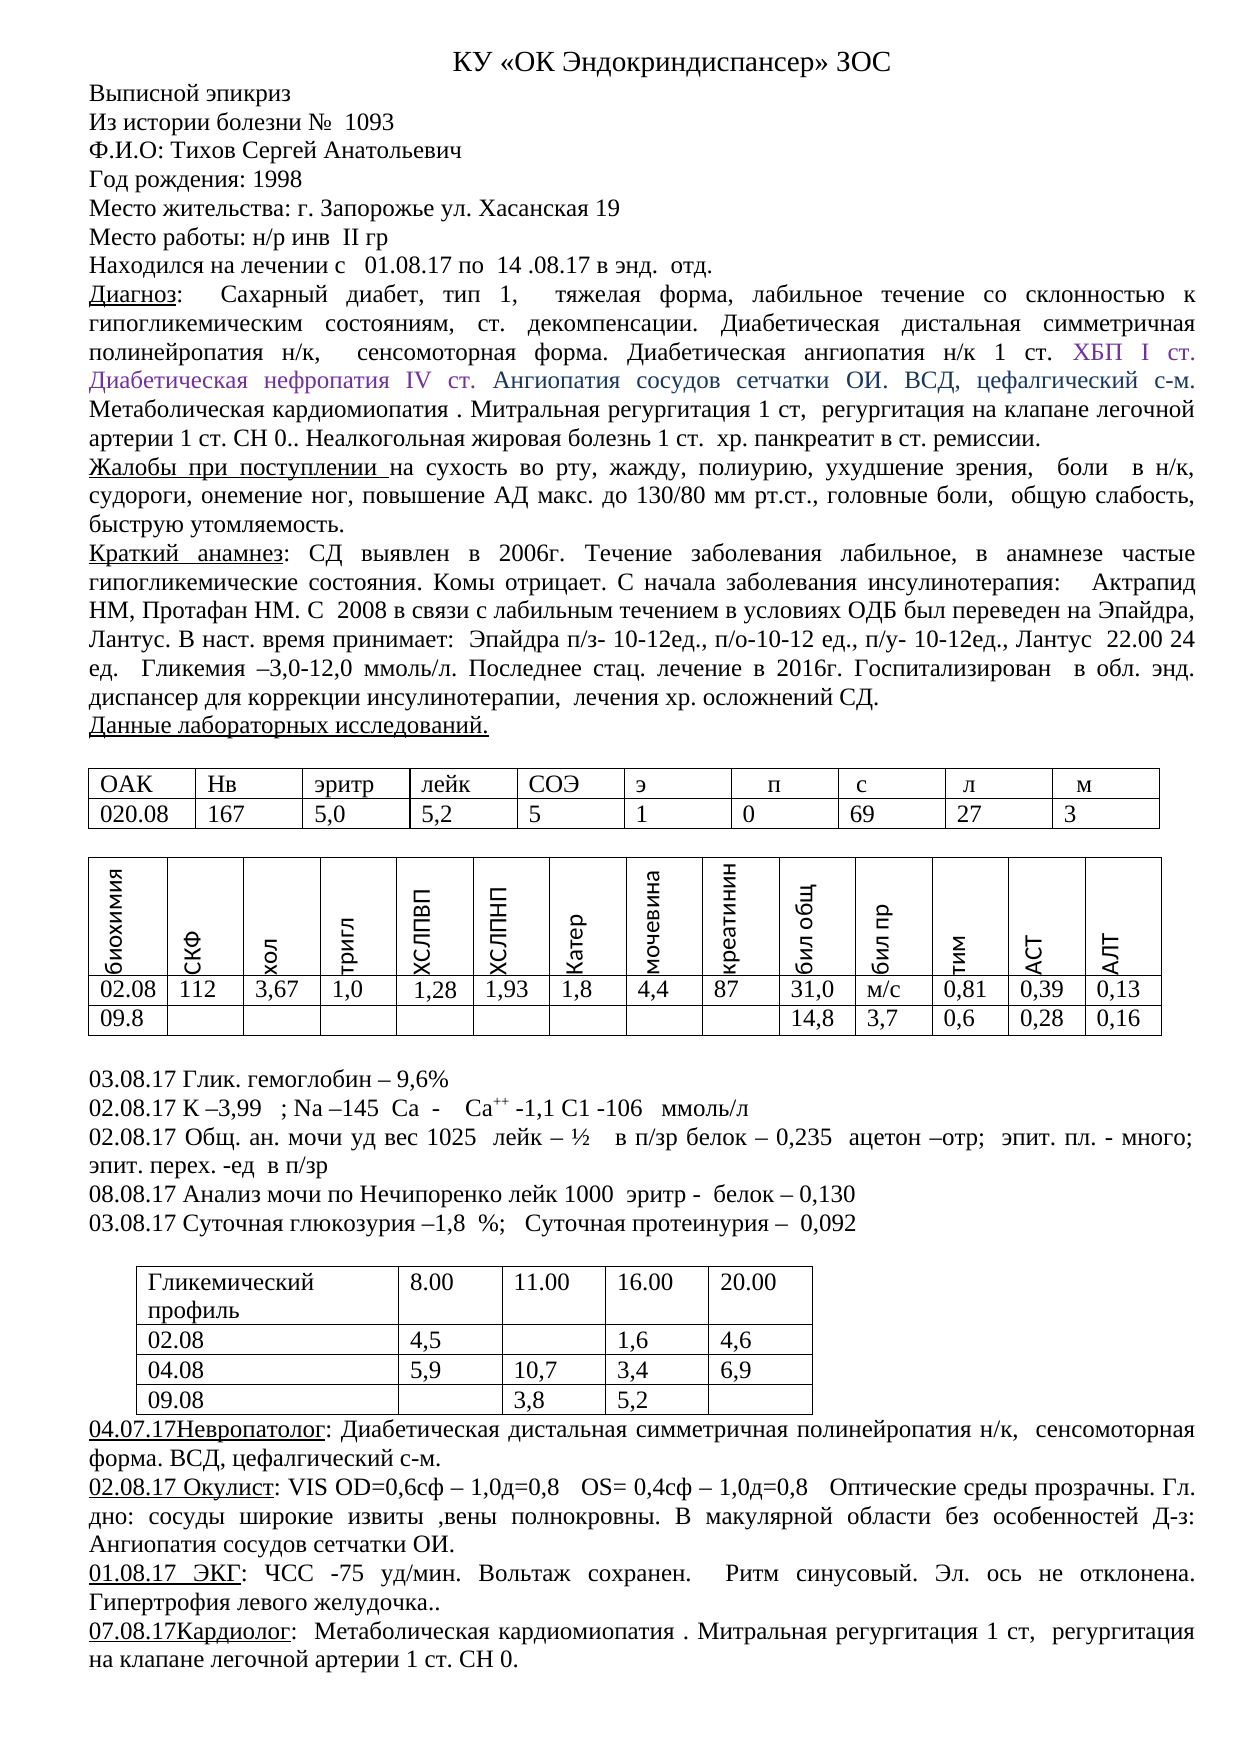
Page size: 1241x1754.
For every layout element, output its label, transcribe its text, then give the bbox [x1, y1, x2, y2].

table_cell [321, 1006, 396, 1034]
table_cell 5,2 [411, 799, 517, 827]
text Жалобы при поступлении на сухость во рту, жажду, полиурию, ухудшение зрения, боли в н/к, судороги, онемение ног, повышение АД макс. до 130/80 мм рт.ст., головные боли, общую слабость, быструю утомляемость. [89, 452, 1196, 538]
table_cell 167 [196, 799, 302, 827]
table_cell 1,8 [550, 976, 626, 1005]
table_cell 0,81 [933, 976, 1008, 1005]
table_cell [709, 1385, 812, 1413]
table_header с [839, 769, 945, 798]
subtitle Выписной эпикриз [89, 78, 1202, 107]
table_cell 112 [168, 976, 243, 1005]
table_cell 3 [1053, 799, 1159, 827]
table_header мочевина [627, 858, 702, 975]
table_cell [244, 1006, 320, 1034]
table_header АСТ [1009, 858, 1085, 975]
table_header бил пр [856, 858, 932, 975]
table_header э [625, 769, 731, 798]
table_cell [503, 1325, 605, 1354]
text Краткий анамнез: СД выявлен в 2006г. . Комы отрицает. С начала заболевания Актрапид НМ, Протафан НМ. С 2008 в связи с лабильным течением в условиях ОДБ был переведен на Эпайдра, Лантус. В наст. время принимает: Эпайдра п/з- 10-12ед., п/о-10-12 ед., п/у- 10-12ед., Лантус 22.00 24 ед. Гликемия –3,0-12,0 ммоль/л. Последнее стац. лечение в 2016г. Госпитализирован в обл. энд. диспансер для коррекции инсулинотерапии, лечения хр. осложнений СД. [89, 538, 1196, 710]
table_header м [1053, 769, 1159, 798]
table_cell 3,7 [856, 1006, 932, 1034]
subtitle Ф.И.О: Тихов Сергей Анатольевич [89, 135, 1196, 164]
table_cell [397, 1006, 473, 1034]
table_cell 87 [703, 976, 779, 1005]
table_cell м/с [856, 976, 932, 1005]
table_cell 5 [518, 799, 624, 827]
table_header АЛТ [1086, 858, 1161, 975]
table_header ХСЛПВП [397, 858, 473, 975]
table_header эритр [303, 769, 409, 798]
table_cell 020.08 [89, 799, 195, 827]
table_cell 5,9 [399, 1355, 502, 1384]
text 07.08.17Кардиолог: Метаболическая кардиомиопатия . Митральная регургитация 1 ст, регургитация на клапане легочной артерии 1 ст. СН 0. [89, 1616, 1196, 1673]
table_cell [168, 1006, 243, 1034]
table_cell 0,13 [1086, 976, 1161, 1005]
table_header СОЭ [518, 769, 624, 798]
table_cell 4,5 [399, 1325, 502, 1354]
table_cell 3,4 [606, 1355, 708, 1384]
table_cell 0,6 [933, 1006, 1008, 1034]
text Находился на лечении с 01.08.17 по 14 .08.17 в отд. [89, 250, 1196, 279]
text 04.07.17Невропатолог: Диабетическая дистальная симметричная полинейропатия н/к, сенсомоторная форма. ВСД, цефалгический с-м. [89, 1414, 1196, 1472]
text Данные лабораторных исследований. [89, 710, 1196, 739]
table_cell 1,28 [397, 976, 473, 1005]
table_cell [627, 1006, 702, 1034]
table_header л [946, 769, 1052, 798]
table_cell 0,28 [1009, 1006, 1085, 1034]
text 03.08.17 Глик. гемоглобин – 9,6% [89, 1064, 1196, 1093]
table_header хол [244, 858, 320, 975]
text Место работы: н/р инв II гр [89, 222, 1196, 250]
table_cell 1,6 [606, 1325, 708, 1354]
table_header лейк [411, 769, 517, 798]
table_cell 0 [732, 799, 838, 827]
table_cell 4,6 [709, 1325, 812, 1354]
table_cell 31,0 [780, 976, 855, 1005]
text 02.08.17 К –3,99 ; Nа –145 Са - Са++ -1,1 С1 -106 ммоль/л [89, 1093, 1196, 1122]
table_header тим [933, 858, 1008, 975]
table_cell [703, 1006, 779, 1034]
text 03.08.17 Суточная глюкозурия –1,8 %; Суточная протеинурия – 0,092 [89, 1208, 1196, 1237]
table_header ОАК [89, 769, 195, 798]
text 01.08.17 ЭКГ: ЧСС -75 уд/мин. Вольтаж Ритм синусовый. Эл. ось не отклонена. Гипертрофия левого желудочка.. [89, 1558, 1196, 1616]
table_cell 3,8 [503, 1385, 605, 1413]
table_header Гликемический профиль [137, 1267, 398, 1324]
table_cell 6,9 [709, 1355, 812, 1384]
table_cell 3,67 [244, 976, 320, 1005]
table_header 20.00 [709, 1267, 812, 1324]
table_header Катер [550, 858, 626, 975]
table_header биохимия [89, 858, 167, 975]
text 02.08.17 Окулист: VIS OD=0,6сф – 1,0д=0,8 OS= 0,4сф – 1,0д=0,8 Гл. дно: сосуды широкие извиты ,вены полнокровны. В макулярной области без особенностей Д-з: Ангиопатия сосудов сетчатки ОИ. [89, 1472, 1196, 1558]
table_cell 69 [839, 799, 945, 827]
table_cell 27 [946, 799, 1052, 827]
table_cell 02.08 [89, 976, 167, 1005]
table_header ХСЛПНП [474, 858, 549, 975]
table_cell 02.08 [137, 1325, 398, 1354]
table_cell 04.08 [137, 1355, 398, 1384]
table_cell 5,2 [606, 1385, 708, 1413]
table_header 8.00 [399, 1267, 502, 1324]
table_cell [399, 1385, 502, 1413]
table_cell 09.08 [137, 1385, 398, 1413]
table_cell 1,0 [321, 976, 396, 1005]
table_cell 1,93 [474, 976, 549, 1005]
table_cell [550, 1006, 626, 1034]
table_header СКФ [168, 858, 243, 975]
table_cell 4,4 [627, 976, 702, 1005]
table_header п [732, 769, 838, 798]
table_header 11.00 [503, 1267, 605, 1324]
text Диагноз: Сахарный диабет, тип 1, ст. Диабетическая дистальная симметричная полинейропатия н/к, сенсомоторная форма. Диабетическая ангиопатия н/к 1 ст. ХБП I ст. Диабетическая нефропатия IV ст. Ангиопатия сосудов сетчатки . ВСД, цефалгический с-м. Метаболическая кардиомиопатия . Митральная регургитация 1 ст, регургитация на клапане легочной артерии 1 ст. СН 0.. Неалкогольная жировая болезнь 1 ст. хр. панкреатит в ст. ремиссии. [89, 279, 1196, 452]
table_header тригл [321, 858, 396, 975]
subtitle Из истории болезни № 1093 [89, 107, 1196, 135]
table_header 16.00 [606, 1267, 708, 1324]
table_cell 0,16 [1086, 1006, 1161, 1034]
table_header креатинин [703, 858, 779, 975]
table_cell 1 [625, 799, 731, 827]
text Место жительства: г. Запорожье ул. Хасанская 19 [89, 193, 1196, 222]
table_cell [474, 1006, 549, 1034]
table_header бил общ [780, 858, 855, 975]
table_header Нв [196, 769, 302, 798]
table_cell 0,39 [1009, 976, 1085, 1005]
subtitle 02.08.17 Общ. ан. мочи уд вес 1025 лейк – ½ в п/зр белок – 0,235 ацетон –отр; эпит. пл. - много; эпит. перех. -ед в п/зр [89, 1122, 1196, 1179]
table_cell 10,7 [503, 1355, 605, 1384]
text Год рождения: 1998 [89, 164, 1196, 193]
table_cell 09.8 [89, 1006, 167, 1034]
text 08.08.17 Анализ мочи по Нечипоренко лейк 1000 эритр - белок – 0,130 [89, 1179, 1196, 1208]
table_cell 14,8 [780, 1006, 855, 1034]
table_cell 5,0 [303, 799, 409, 827]
